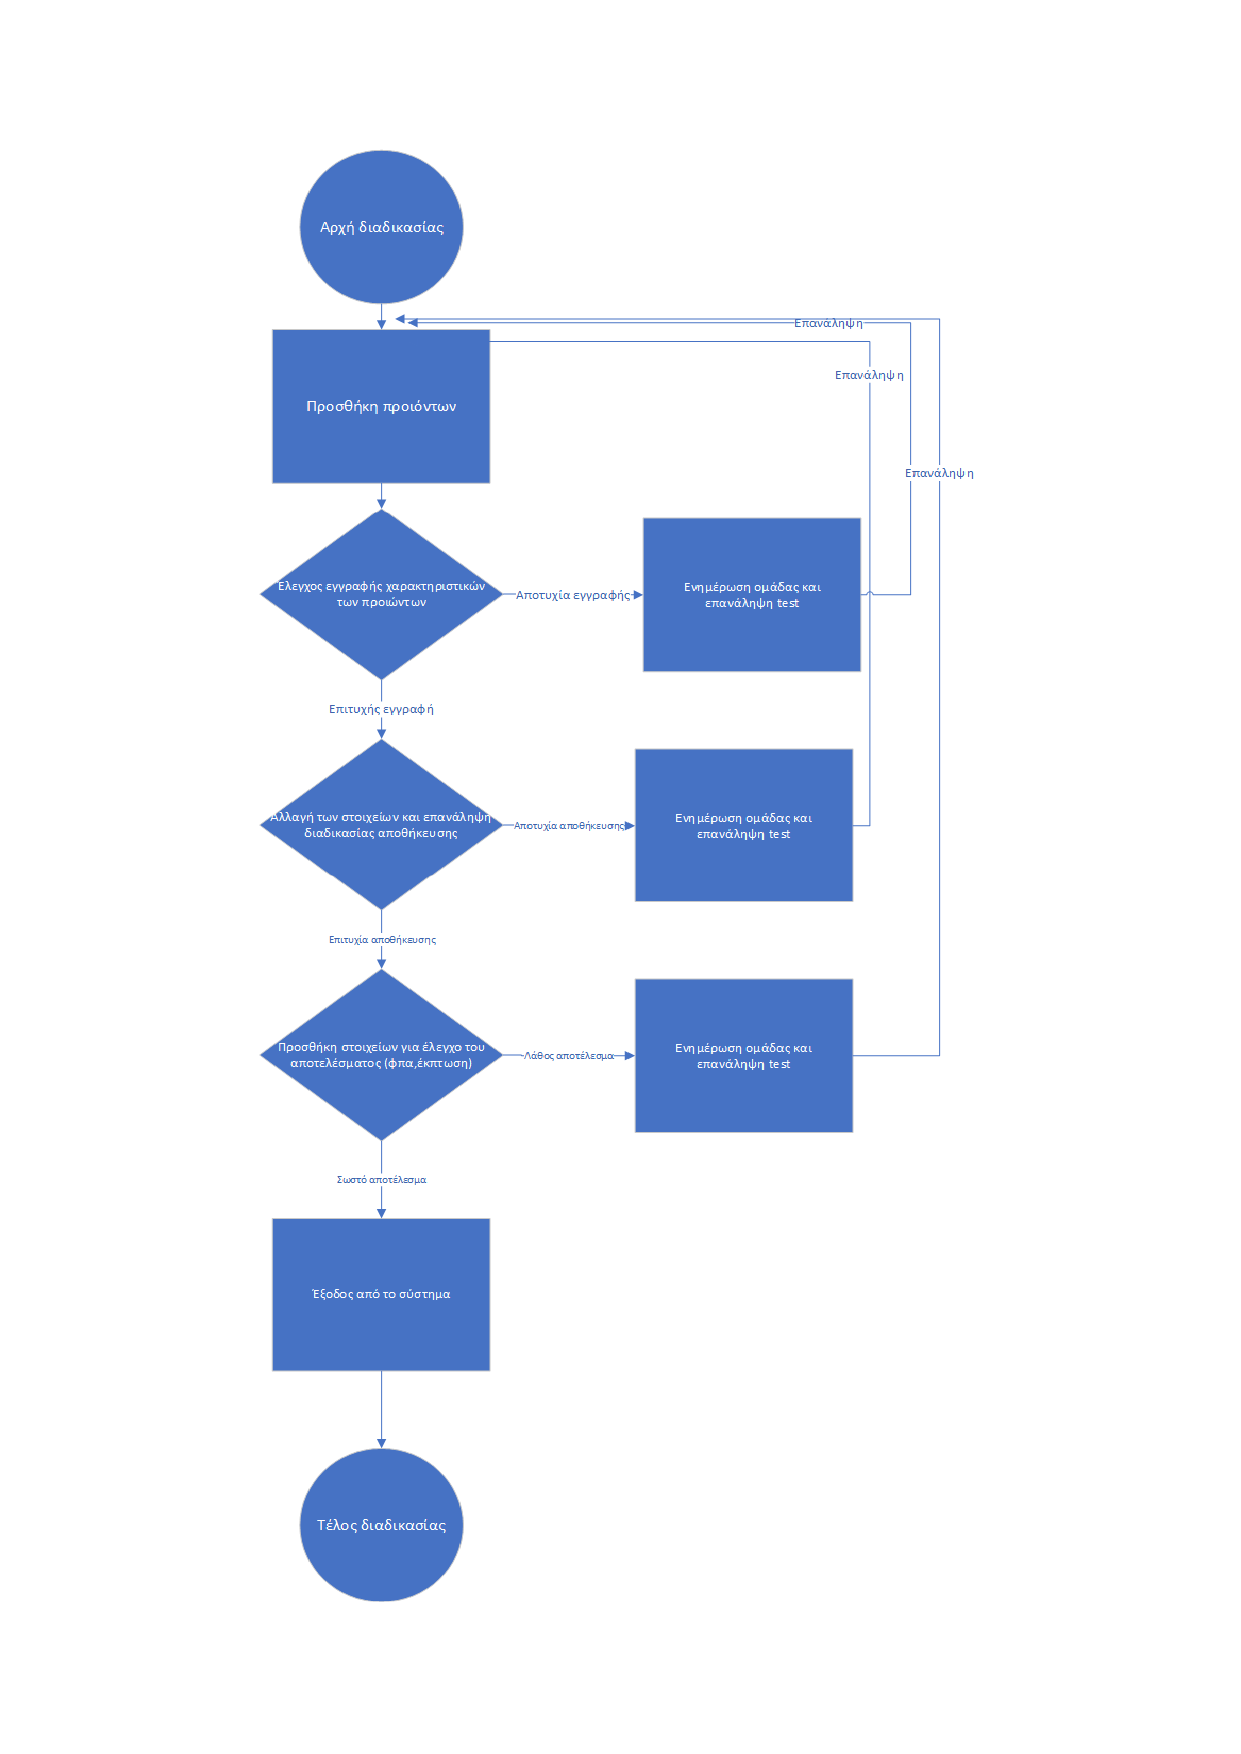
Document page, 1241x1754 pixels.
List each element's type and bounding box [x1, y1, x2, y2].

picture [259, 149, 982, 1602]
